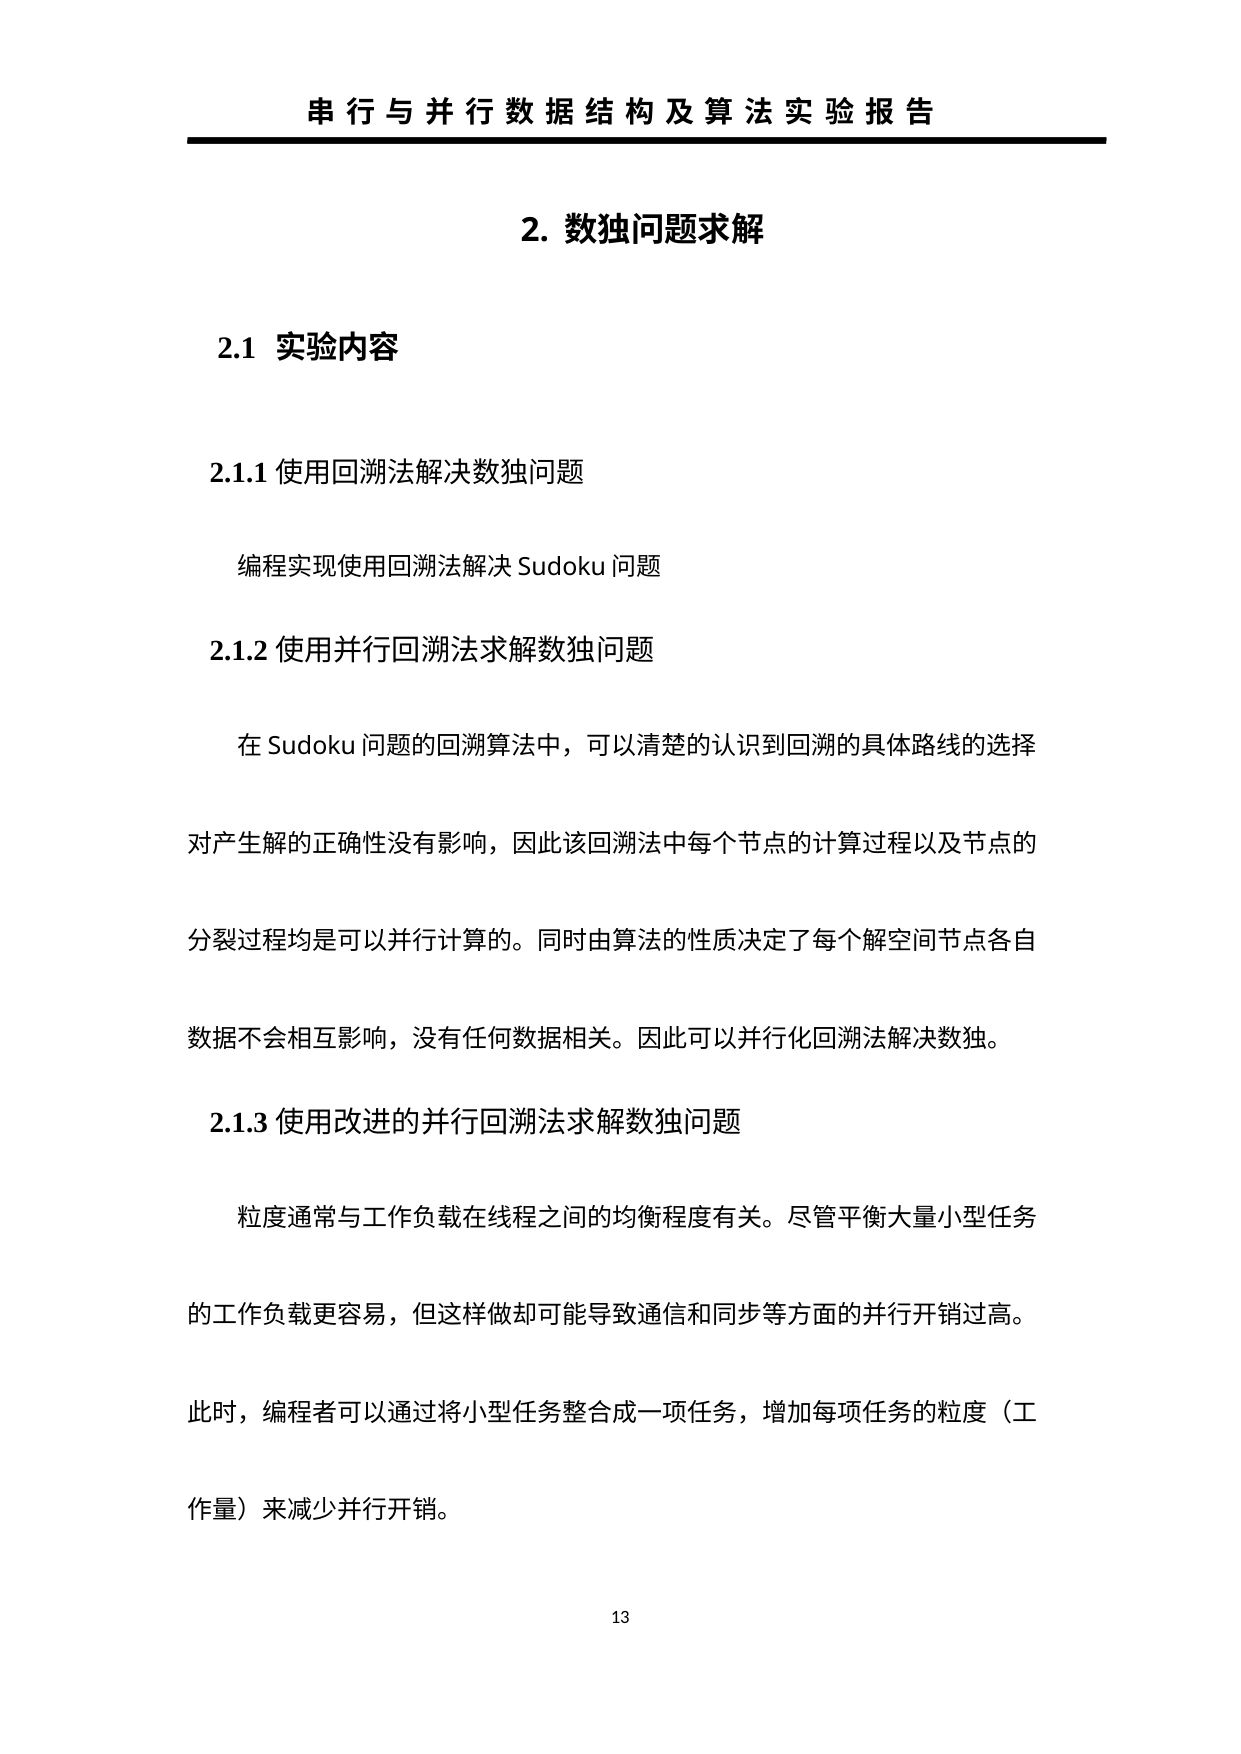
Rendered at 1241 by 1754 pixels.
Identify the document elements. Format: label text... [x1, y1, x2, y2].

subtitle 实验内容 [217, 313, 1053, 378]
text 编程实现使用回溯法解决Sudoku问题 [187, 532, 1053, 597]
subtitle 2.1.1 使用回溯法解决数独问题 [209, 438, 1053, 503]
subtitle 2.1.3 使用改进的并行回溯法求解数独问题 [209, 1087, 1053, 1152]
text 在Sudoku问题的回溯算法中，可以清楚的认识到回溯的具体路线的选择对产生解的正确性没有影响，因此该回溯法中每个节点的计算过程以及节点的分裂过程均是可以并行计算的。同时由算法的性质决定了每个解空间节点各自数据不会相互影响，没有任何数据相关。因此可以并行化回溯法解决数独。 [187, 711, 1053, 1069]
subtitle 数独问题求解 [232, 194, 1053, 259]
subtitle 2.1.2 使用并行回溯法求解数独问题 [209, 615, 1053, 680]
text 粒度通常与工作负载在线程之间的均衡程度有关。尽管平衡大量小型任务的工作负载更容易，但这样做却可能导致通信和同步等方面的并行开销过高。此时，编程者可以通过将小型任务整合成一项任务，增加每项任务的粒度（工作量）来减少并行开销。 [187, 1183, 1053, 1540]
